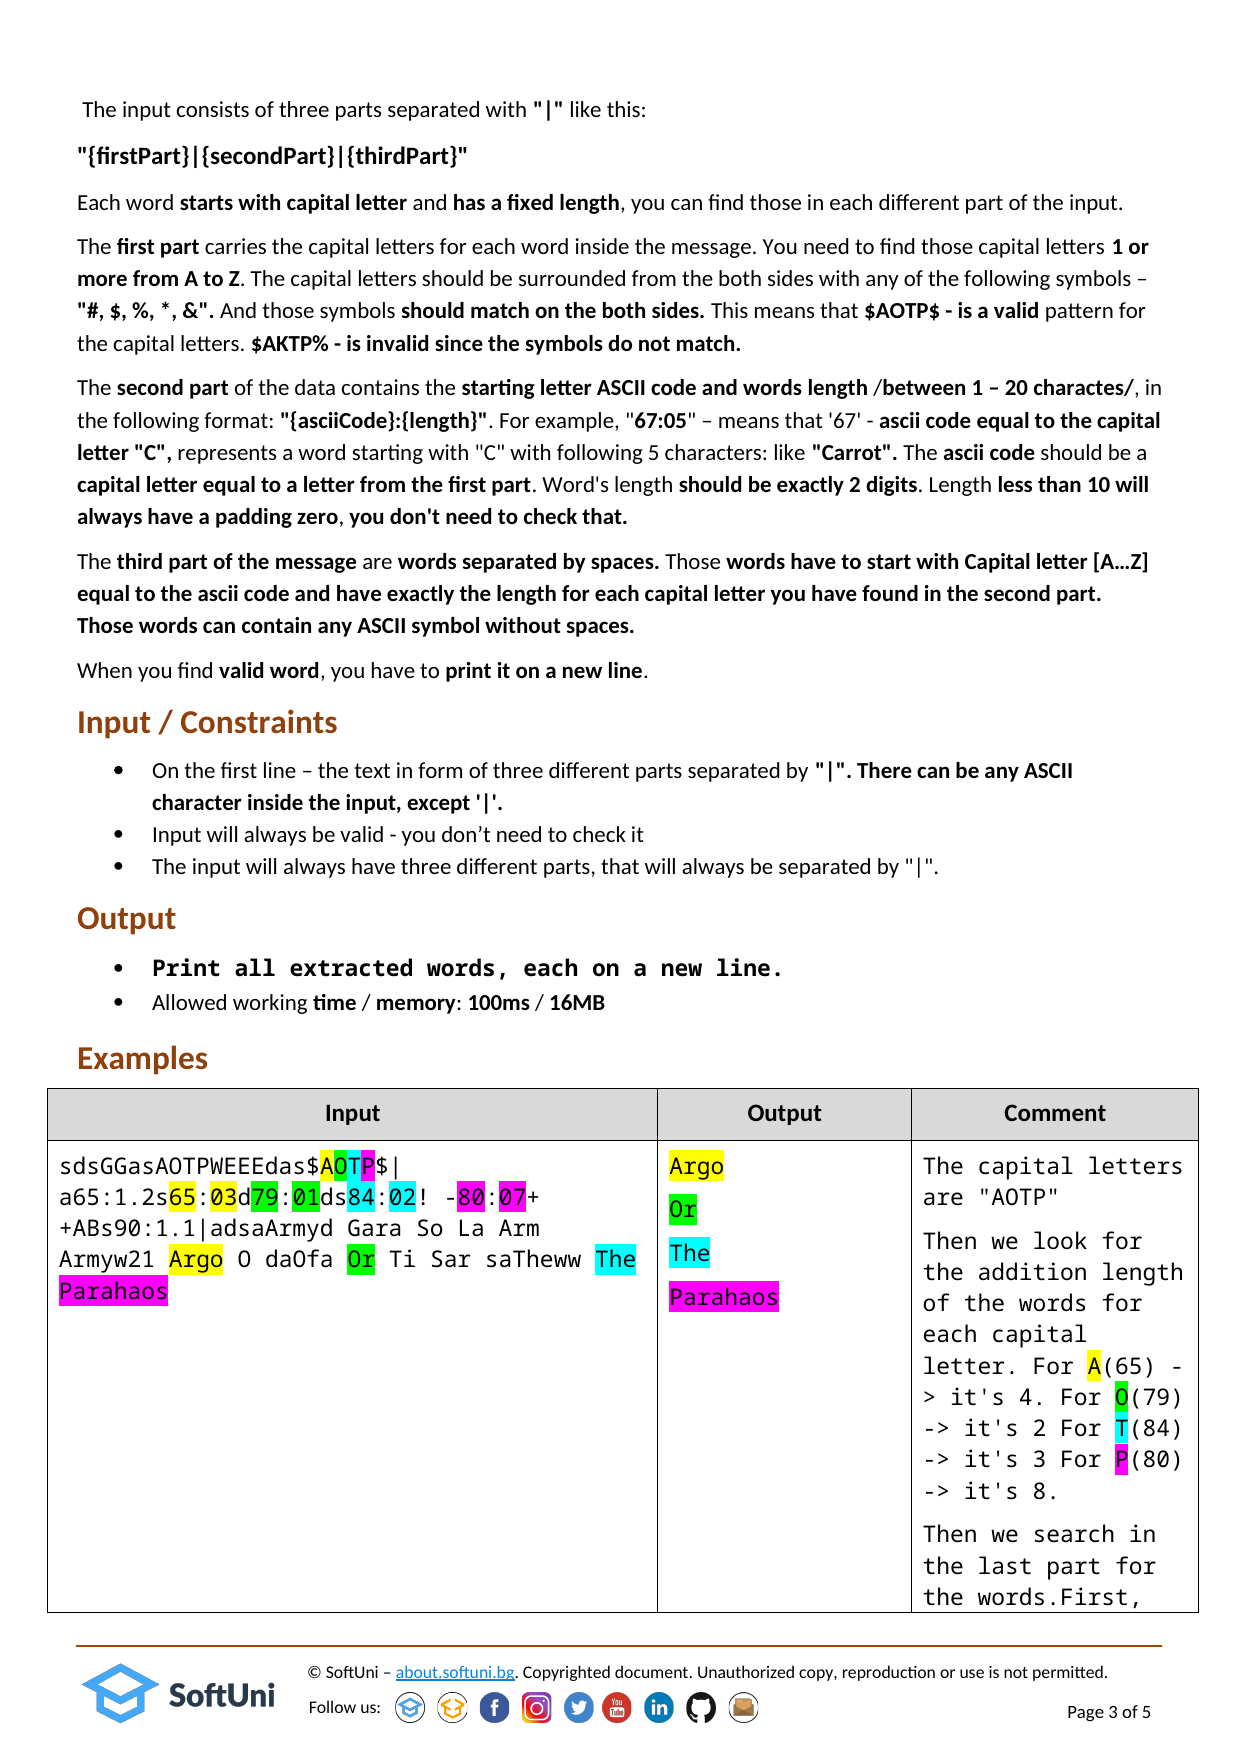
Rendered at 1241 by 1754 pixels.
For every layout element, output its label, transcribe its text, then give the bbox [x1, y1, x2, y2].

subtitle Examples [77, 1037, 1163, 1078]
picture [395, 1692, 425, 1723]
text The third part of the message are words separated by spaces. Those words have to start with Capital letter [A…Z] equal to the ascii code and have exactly the length for each capital letter you have found in the second part. Those words can contain any ASCII symbol without spaces. [77, 547, 1163, 639]
picture [665, 1714, 674, 1723]
table_header Output [658, 1089, 911, 1140]
picture [437, 1692, 468, 1723]
text The second part of the data contains the starting letter ASCII code and words length /between 1 – 20 charactes/, in the following format: "{asciiCode}:{length}". For example, "67:05" – means that '67' - ascii code equal to the capital letter "C", represents a word starting with "C" with following 5 characters: like "Carrot". The ascii code should be a capital letter equal to a letter from the first part. Word's length should be exactly 2 digits. Length less than 10 will always have a padding zero, you don't need to check that. [77, 373, 1163, 530]
picture [479, 1692, 510, 1723]
text Each word starts with capital letter and has a fixed length, you can find those in each different part of the input. [77, 188, 1163, 216]
list Print all extracted words, each on a new line. [114, 952, 1163, 983]
picture [522, 1692, 552, 1723]
picture [644, 1692, 653, 1701]
list The input will always have three different parts, that will always be separated by "|". [114, 852, 1163, 880]
picture [564, 1692, 594, 1723]
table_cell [658, 1141, 911, 1612]
picture [665, 1692, 674, 1701]
picture [728, 1692, 759, 1723]
picture [658, 1705, 667, 1714]
picture [686, 1692, 716, 1723]
text When you find valid word, you have to print it on a new line. [77, 656, 1163, 684]
table_header Comment [912, 1089, 1198, 1140]
subtitle Output [77, 897, 1163, 938]
list On the first line – the text in form of three different parts separated by "|". There can be any ASCII character inside the input, except '|'. [114, 756, 1163, 816]
picture [75, 1658, 281, 1729]
text "{firstPart}|{secondPart}|{thirdPart}" [77, 140, 1163, 171]
picture [602, 1692, 632, 1723]
list Allowed working time / memory: 100ms / 16MB [114, 988, 1163, 1016]
text The input consists of three parts separated with "|" like this: [77, 95, 1163, 123]
picture [644, 1714, 653, 1723]
list Input will always be valid - you don’t need to check it [114, 820, 1163, 848]
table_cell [912, 1141, 1198, 1612]
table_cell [48, 1141, 657, 1612]
text The first part carries the capital letters for each word inside the message. You need to find those capital letters 1 or more from A to Z. The capital letters should be surrounded from the both sides with any of the following symbols – "#, $, %, *, &". And those symbols should match on the both sides. This means that $AOTP$ - is a valid pattern for the capital letters. $AKTP% - is invalid since the symbols do not match. [77, 232, 1163, 357]
table_header Input [48, 1089, 657, 1140]
subtitle Input / Constraints [77, 701, 1163, 741]
